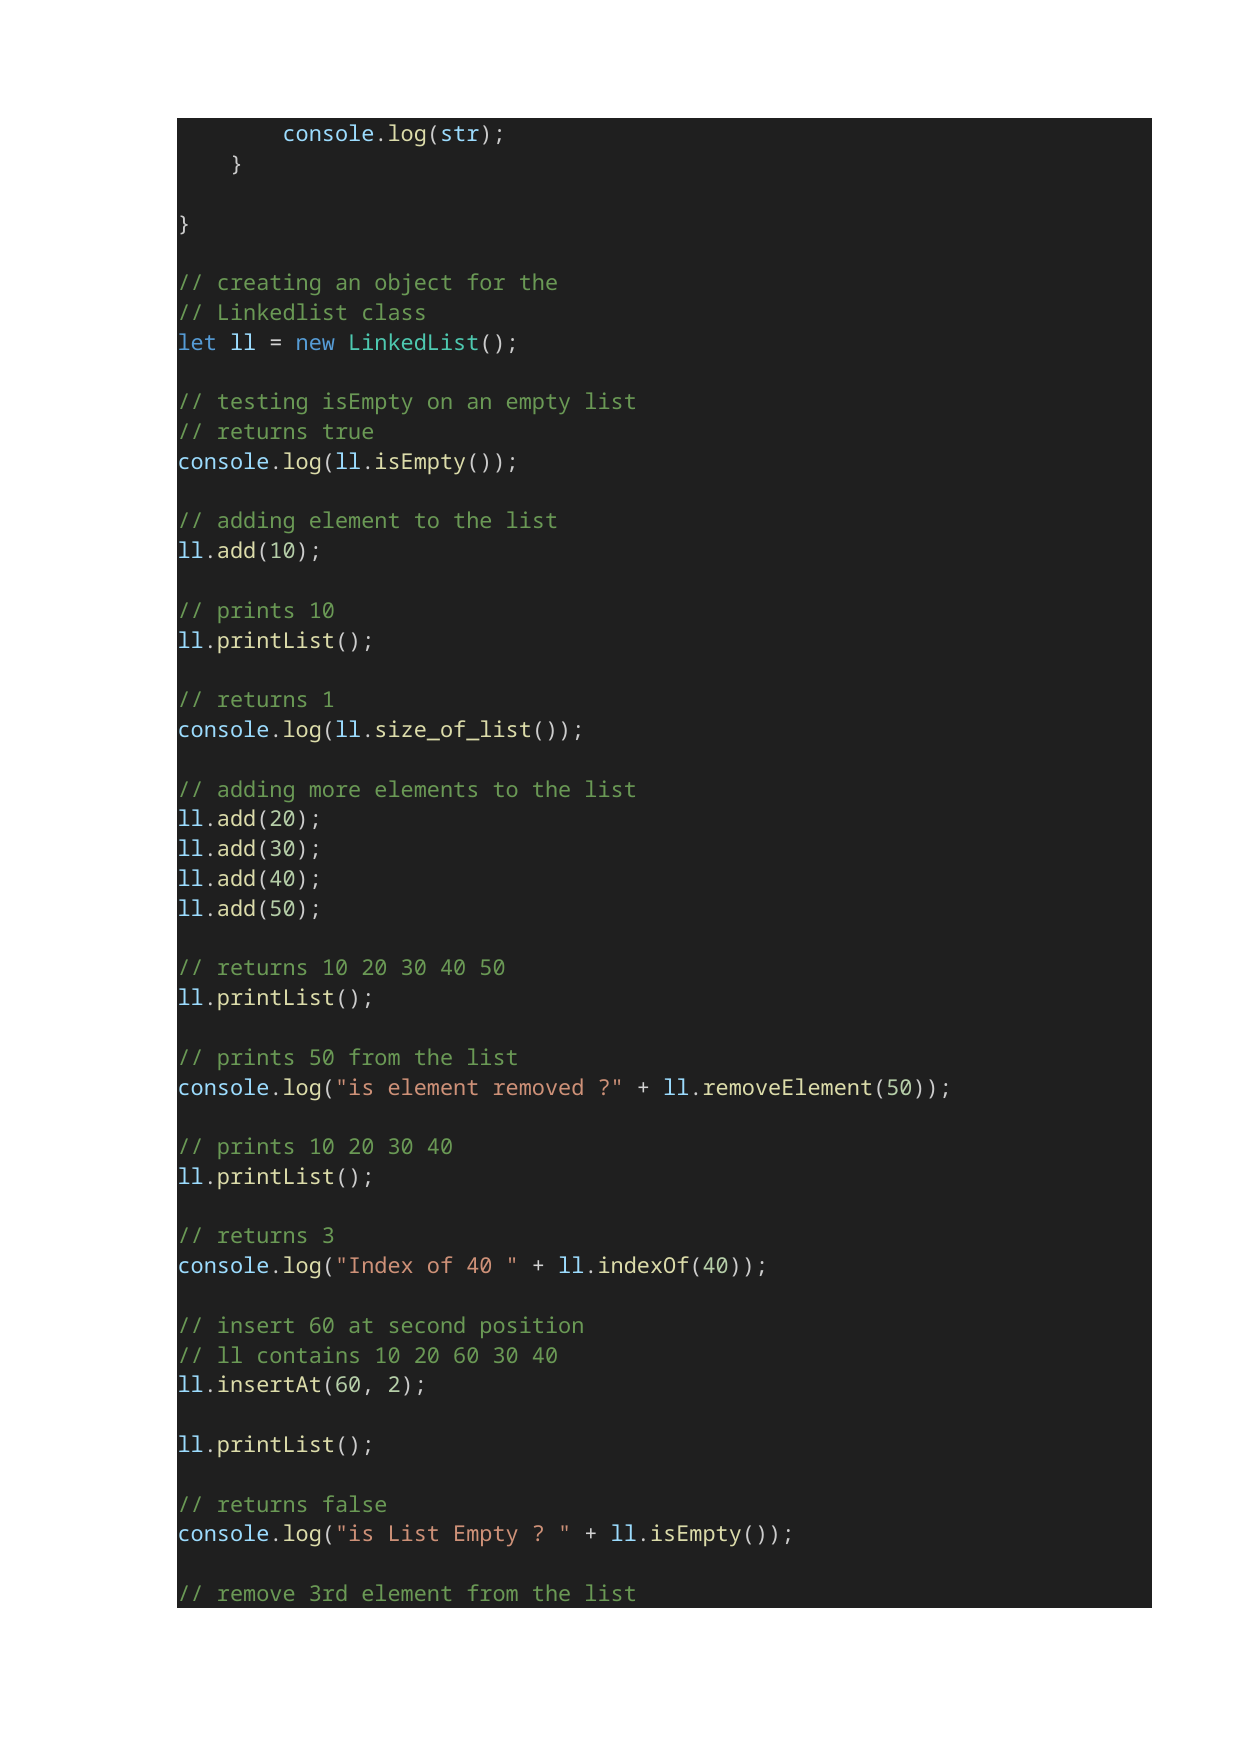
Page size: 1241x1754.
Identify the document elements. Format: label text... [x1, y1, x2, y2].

text } [177, 207, 1152, 237]
text // prints 10 [177, 595, 1152, 624]
text // adding element to the list [177, 505, 1152, 535]
text // creating an object for the [177, 267, 1152, 297]
text ll.add(20); [177, 803, 1152, 833]
text ll.add(30); [177, 833, 1152, 863]
text console.log("is element removed ?" + ll.removeElement(50)); [177, 1071, 1152, 1101]
text ll.printList(); [177, 982, 1152, 1012]
text console.log(ll.size_of_list()); [177, 714, 1152, 744]
text // insert 60 at second position [177, 1310, 1152, 1339]
text ll.add(50); [177, 893, 1152, 922]
text // Linkedlist class [177, 297, 1152, 327]
text ll.printList(); [177, 1161, 1152, 1191]
text // remove 3rd element from the list [177, 1578, 1152, 1608]
text let ll = new LinkedList(); [177, 327, 1152, 356]
text // returns 10 20 30 40 50 [177, 952, 1152, 982]
text ll.printList(); [177, 1429, 1152, 1459]
text ll.add(10); [177, 535, 1152, 565]
text console.log(ll.isEmpty()); [177, 446, 1152, 476]
text // testing isEmpty on an empty list [177, 386, 1152, 416]
text // returns 3 [177, 1220, 1152, 1250]
text // returns false [177, 1488, 1152, 1518]
text ll.insertAt(60, 2); [177, 1369, 1152, 1399]
text // prints 10 20 30 40 [177, 1131, 1152, 1161]
text } [177, 148, 1152, 178]
text ll.printList(); [177, 624, 1152, 654]
text console.log(str); [177, 118, 1152, 148]
text console.log("is List Empty ? " + ll.isEmpty()); [177, 1518, 1152, 1548]
text console.log("Index of 40 " + ll.indexOf(40)); [177, 1250, 1152, 1280]
text ll.add(40); [177, 863, 1152, 893]
text // prints 50 from the list [177, 1042, 1152, 1071]
text // ll contains 10 20 60 30 40 [177, 1339, 1152, 1369]
text // adding more elements to the list [177, 773, 1152, 803]
text // returns 1 [177, 684, 1152, 714]
text // returns true [177, 416, 1152, 446]
